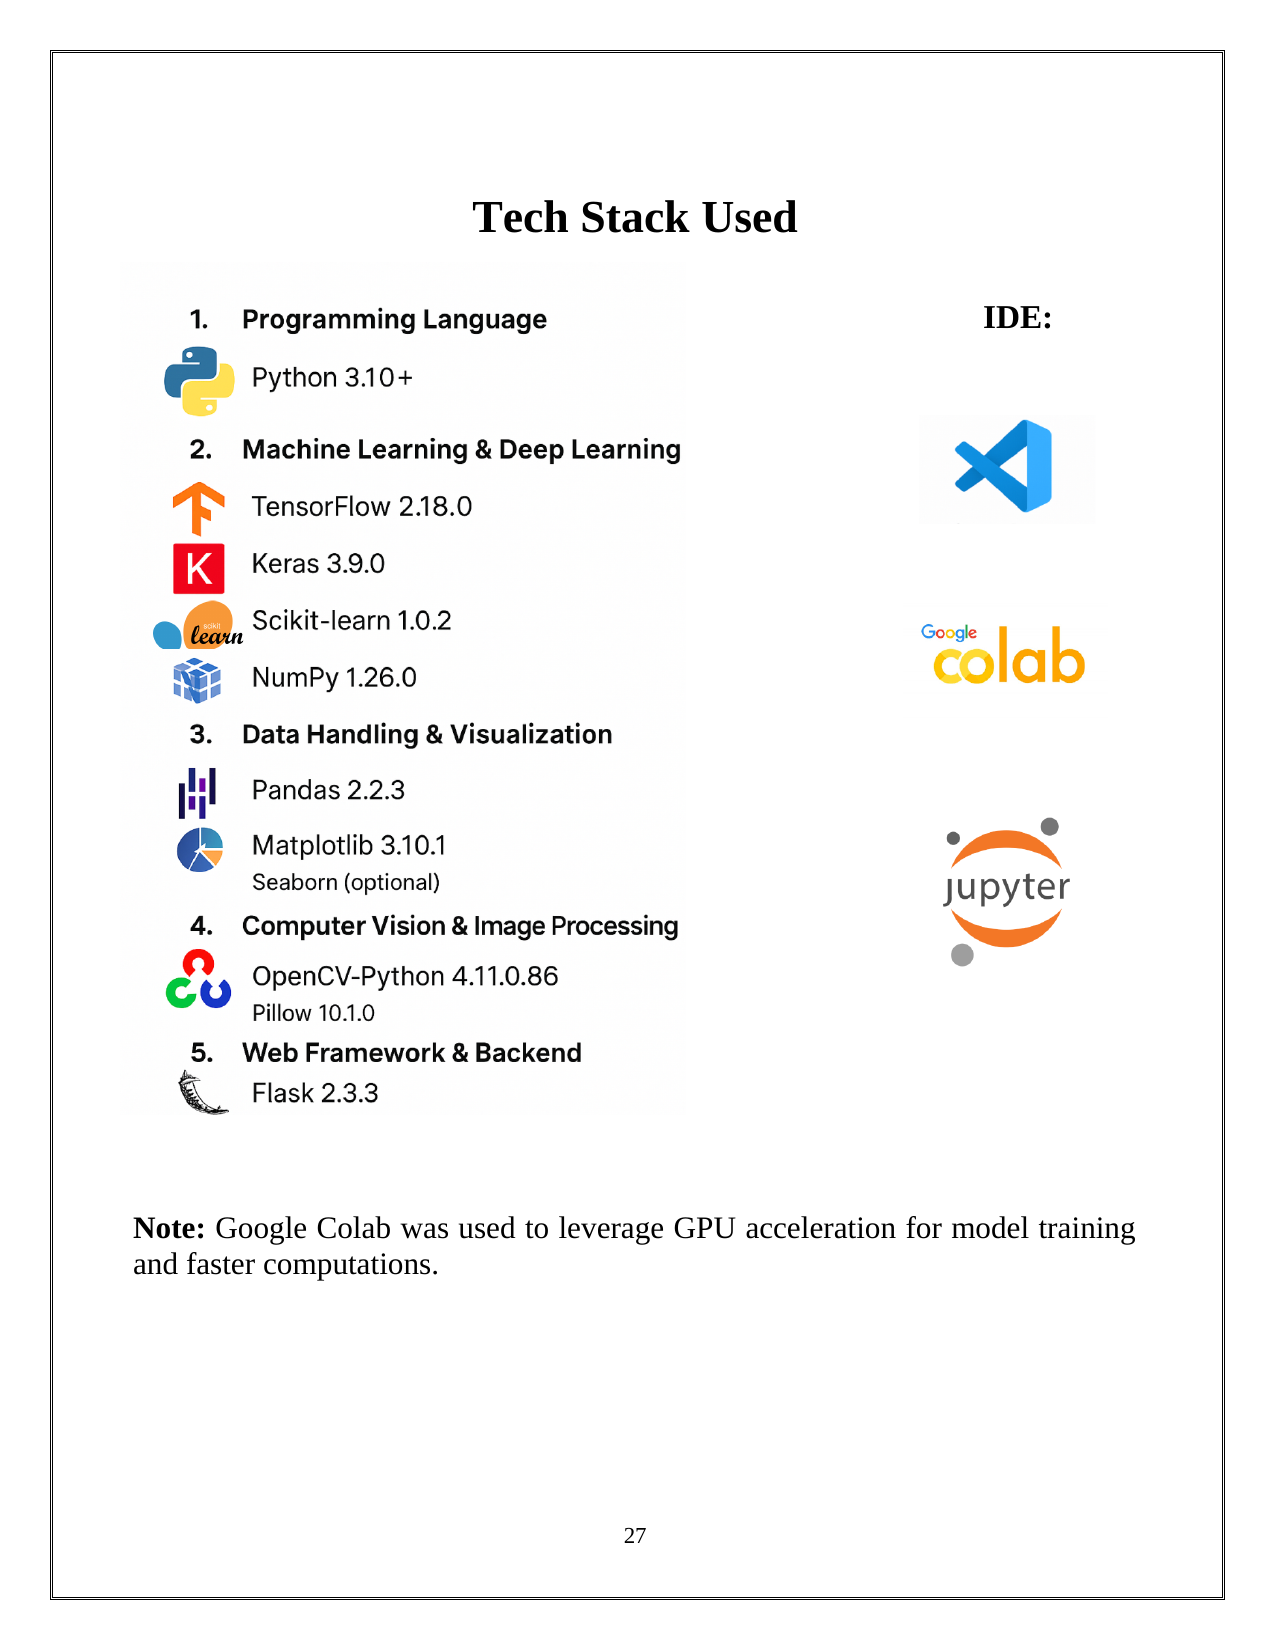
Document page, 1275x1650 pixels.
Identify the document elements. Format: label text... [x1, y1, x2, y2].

picture [903, 586, 1108, 722]
text IDE: [208, 298, 1137, 336]
picture [854, 816, 1158, 968]
picture [120, 262, 686, 1115]
subtitle Tech Stack Used [133, 189, 1137, 242]
text Note: Google Colab was used to leverage GPU acceleration for model training and faster computations. [133, 1210, 1137, 1282]
picture [918, 415, 1096, 524]
